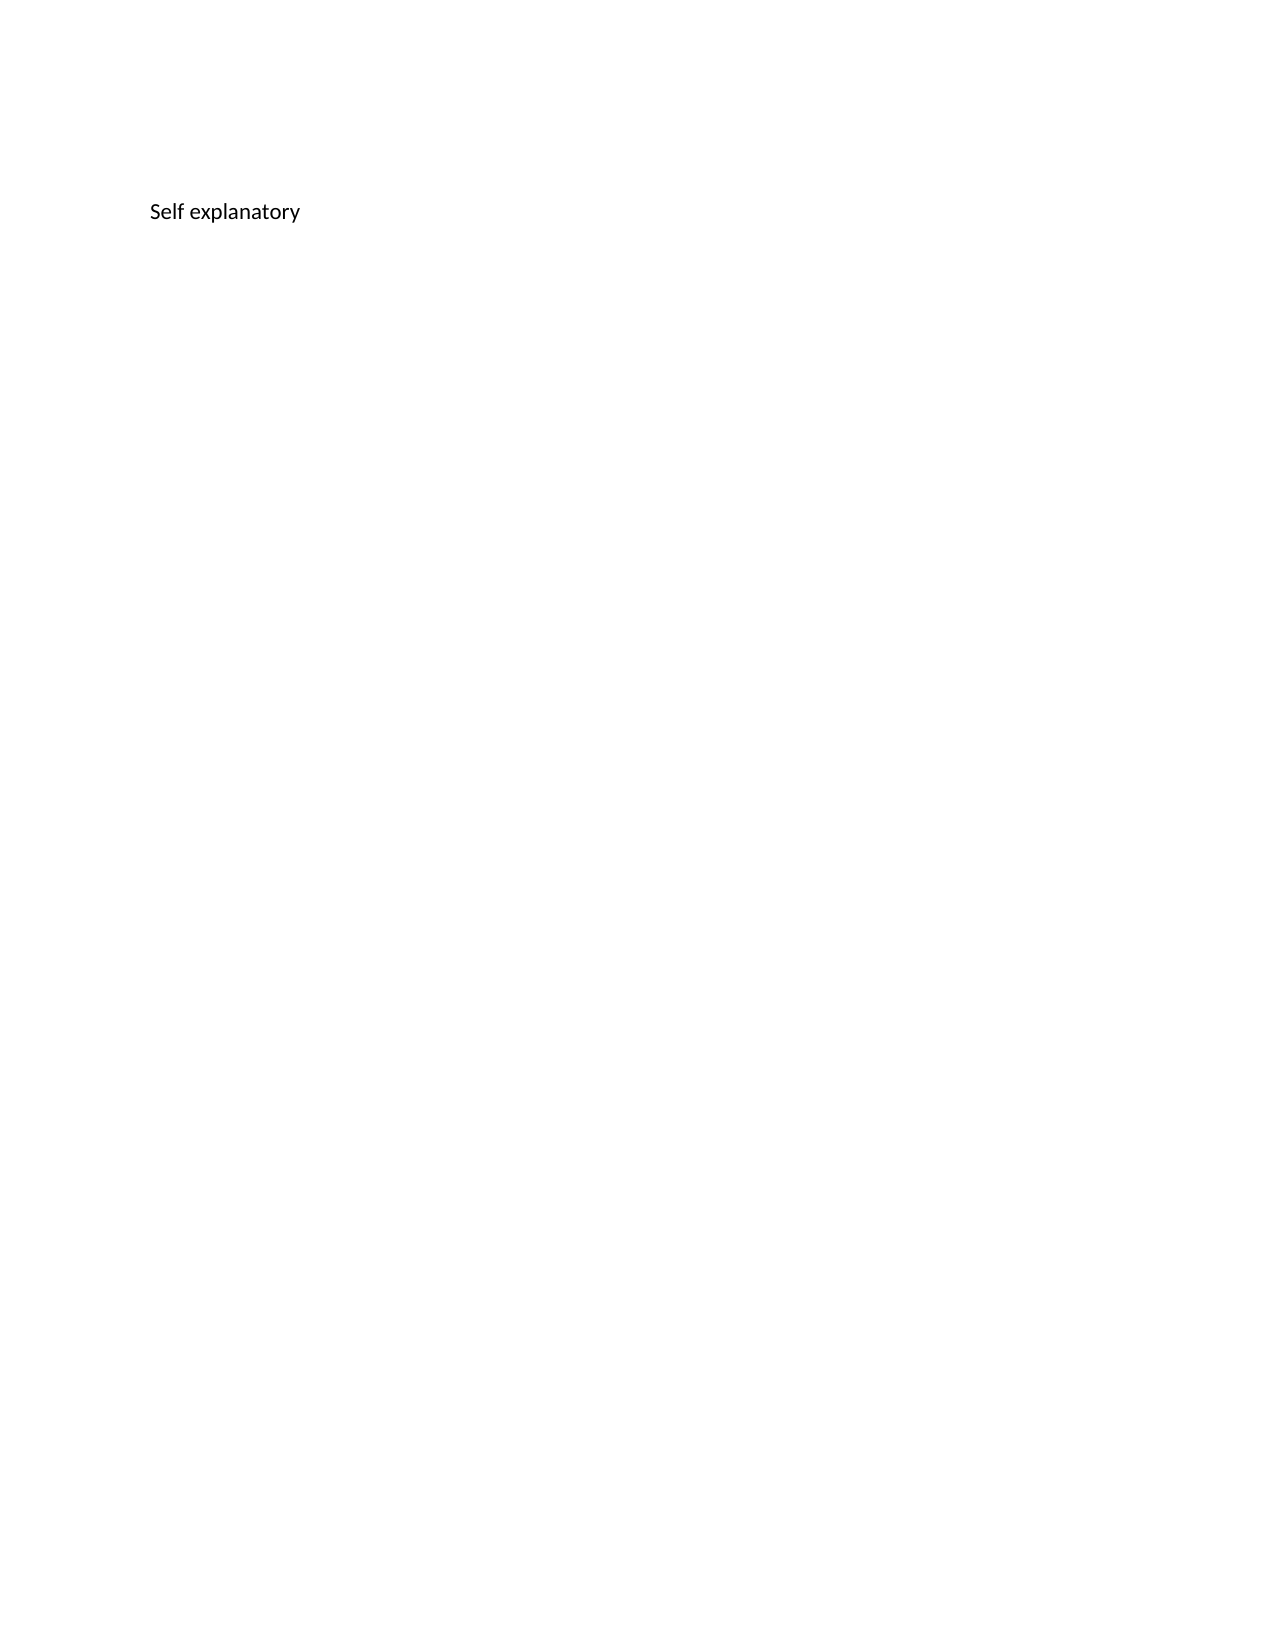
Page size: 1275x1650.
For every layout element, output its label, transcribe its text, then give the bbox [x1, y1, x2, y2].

text Self explanatory [150, 197, 1125, 225]
